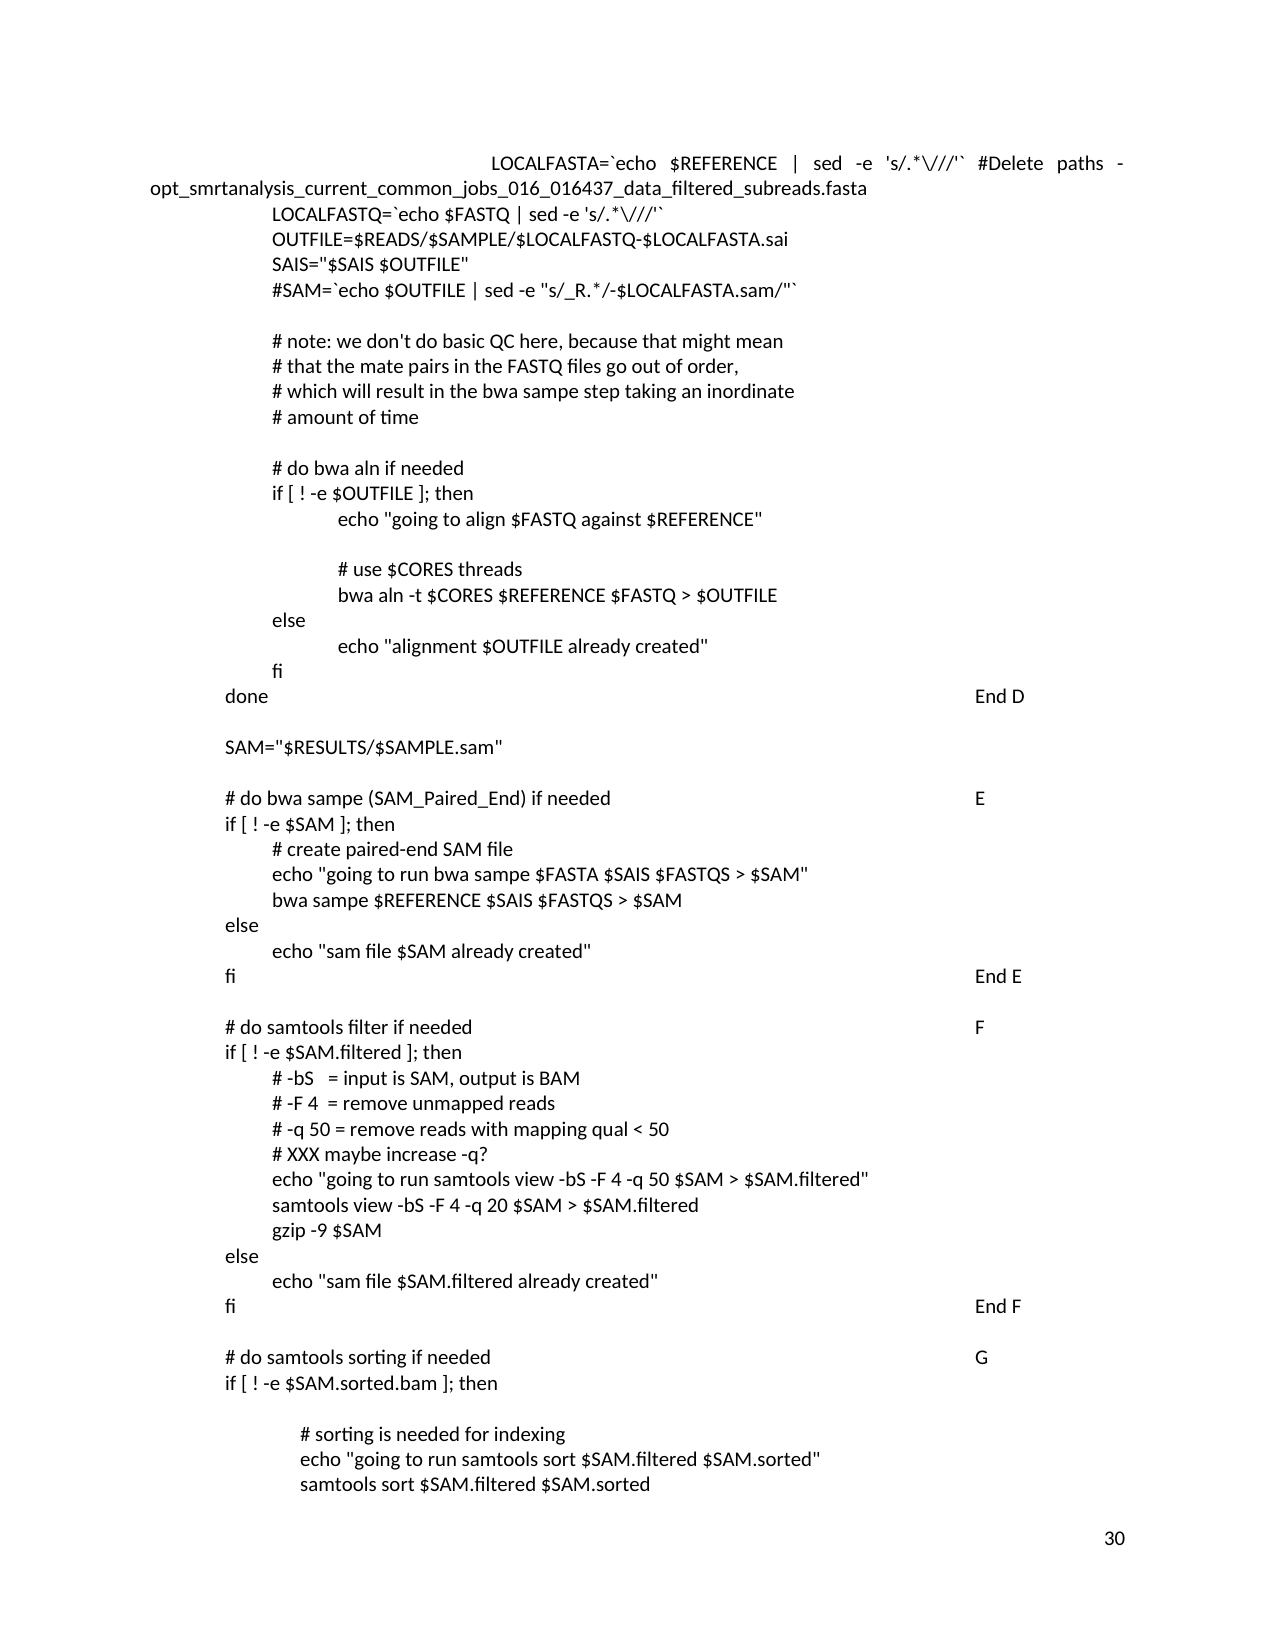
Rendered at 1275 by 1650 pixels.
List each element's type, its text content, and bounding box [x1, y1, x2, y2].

text if [ ! -e $OUTFILE ]; then [150, 480, 1125, 506]
text done End D [150, 684, 1125, 709]
text #SAM=`echo $OUTFILE | sed -e "s/_R.*/-$LOCALFASTA.sam/"` [150, 277, 1125, 302]
text # do samtools sorting if needed G [150, 1344, 1125, 1370]
text echo "sam file $SAM.filtered already created" [150, 1268, 1125, 1294]
text bwa aln -t $CORES $REFERENCE $FASTQ > $OUTFILE [150, 582, 1125, 607]
text samtools view -bS -F 4 -q 20 $SAM > $SAM.filtered [150, 1192, 1125, 1217]
text # -F 4 = remove unmapped reads [150, 1090, 1125, 1116]
text # -bS = input is SAM, output is BAM [150, 1065, 1125, 1090]
text if [ ! -e $SAM.sorted.bam ]; then [150, 1370, 1125, 1395]
text else [150, 912, 1125, 938]
text if [ ! -e $SAM.filtered ]; then [150, 1039, 1125, 1065]
text # that the mate pairs in the FASTQ files go out of order, [150, 353, 1125, 379]
text fi End F [150, 1294, 1125, 1319]
text # which will result in the bwa sampe step taking an inordinate [150, 379, 1125, 404]
text bwa sampe $REFERENCE $SAIS $FASTQS > $SAM [150, 887, 1125, 912]
text fi [150, 658, 1125, 684]
text echo "going to run samtools sort $SAM.filtered $SAM.sorted" [150, 1446, 1125, 1472]
text echo "sam file $SAM already created" [150, 938, 1125, 963]
text # XXX maybe increase -q? [150, 1141, 1125, 1167]
text # do bwa aln if needed [150, 455, 1125, 480]
text gzip -9 $SAM [150, 1217, 1125, 1243]
text echo "going to run bwa sampe $FASTA $SAIS $FASTQS > $SAM" [150, 862, 1125, 887]
text samtools sort $SAM.filtered $SAM.sorted [150, 1472, 1125, 1497]
text # do bwa sampe (SAM_Paired_End) if needed E [150, 785, 1125, 811]
text # do samtools filter if needed F [150, 1014, 1125, 1039]
text else [150, 1243, 1125, 1268]
text # amount of time [150, 404, 1125, 429]
text else [150, 607, 1125, 633]
text LOCALFASTA=`echo $REFERENCE | sed -e 's/.*\///'` #Delete paths - opt_smrtanalysis_current_common_jobs_016_016437_data_filtered_subreads.fasta [150, 150, 1125, 201]
text echo "going to align $FASTQ against $REFERENCE" [150, 506, 1125, 531]
text LOCALFASTQ=`echo $FASTQ | sed -e 's/.*\///'` [150, 201, 1125, 226]
text echo "going to run samtools view -bS -F 4 -q 50 $SAM > $SAM.filtered" [150, 1167, 1125, 1192]
text fi End E [150, 963, 1125, 989]
text # sorting is needed for indexing [150, 1421, 1125, 1446]
text OUTFILE=$READS/$SAMPLE/$LOCALFASTQ-$LOCALFASTA.sai [150, 226, 1125, 252]
text # -q 50 = remove reads with mapping qual < 50 [150, 1116, 1125, 1141]
text SAM="$RESULTS/$SAMPLE.sam" [150, 734, 1125, 760]
text # use $CORES threads [150, 557, 1125, 582]
text SAIS="$SAIS $OUTFILE" [150, 252, 1125, 277]
text echo "alignment $OUTFILE already created" [150, 633, 1125, 658]
text # create paired-end SAM file [150, 836, 1125, 862]
text if [ ! -e $SAM ]; then [150, 811, 1125, 836]
text # note: we don't do basic QC here, because that might mean [150, 328, 1125, 353]
